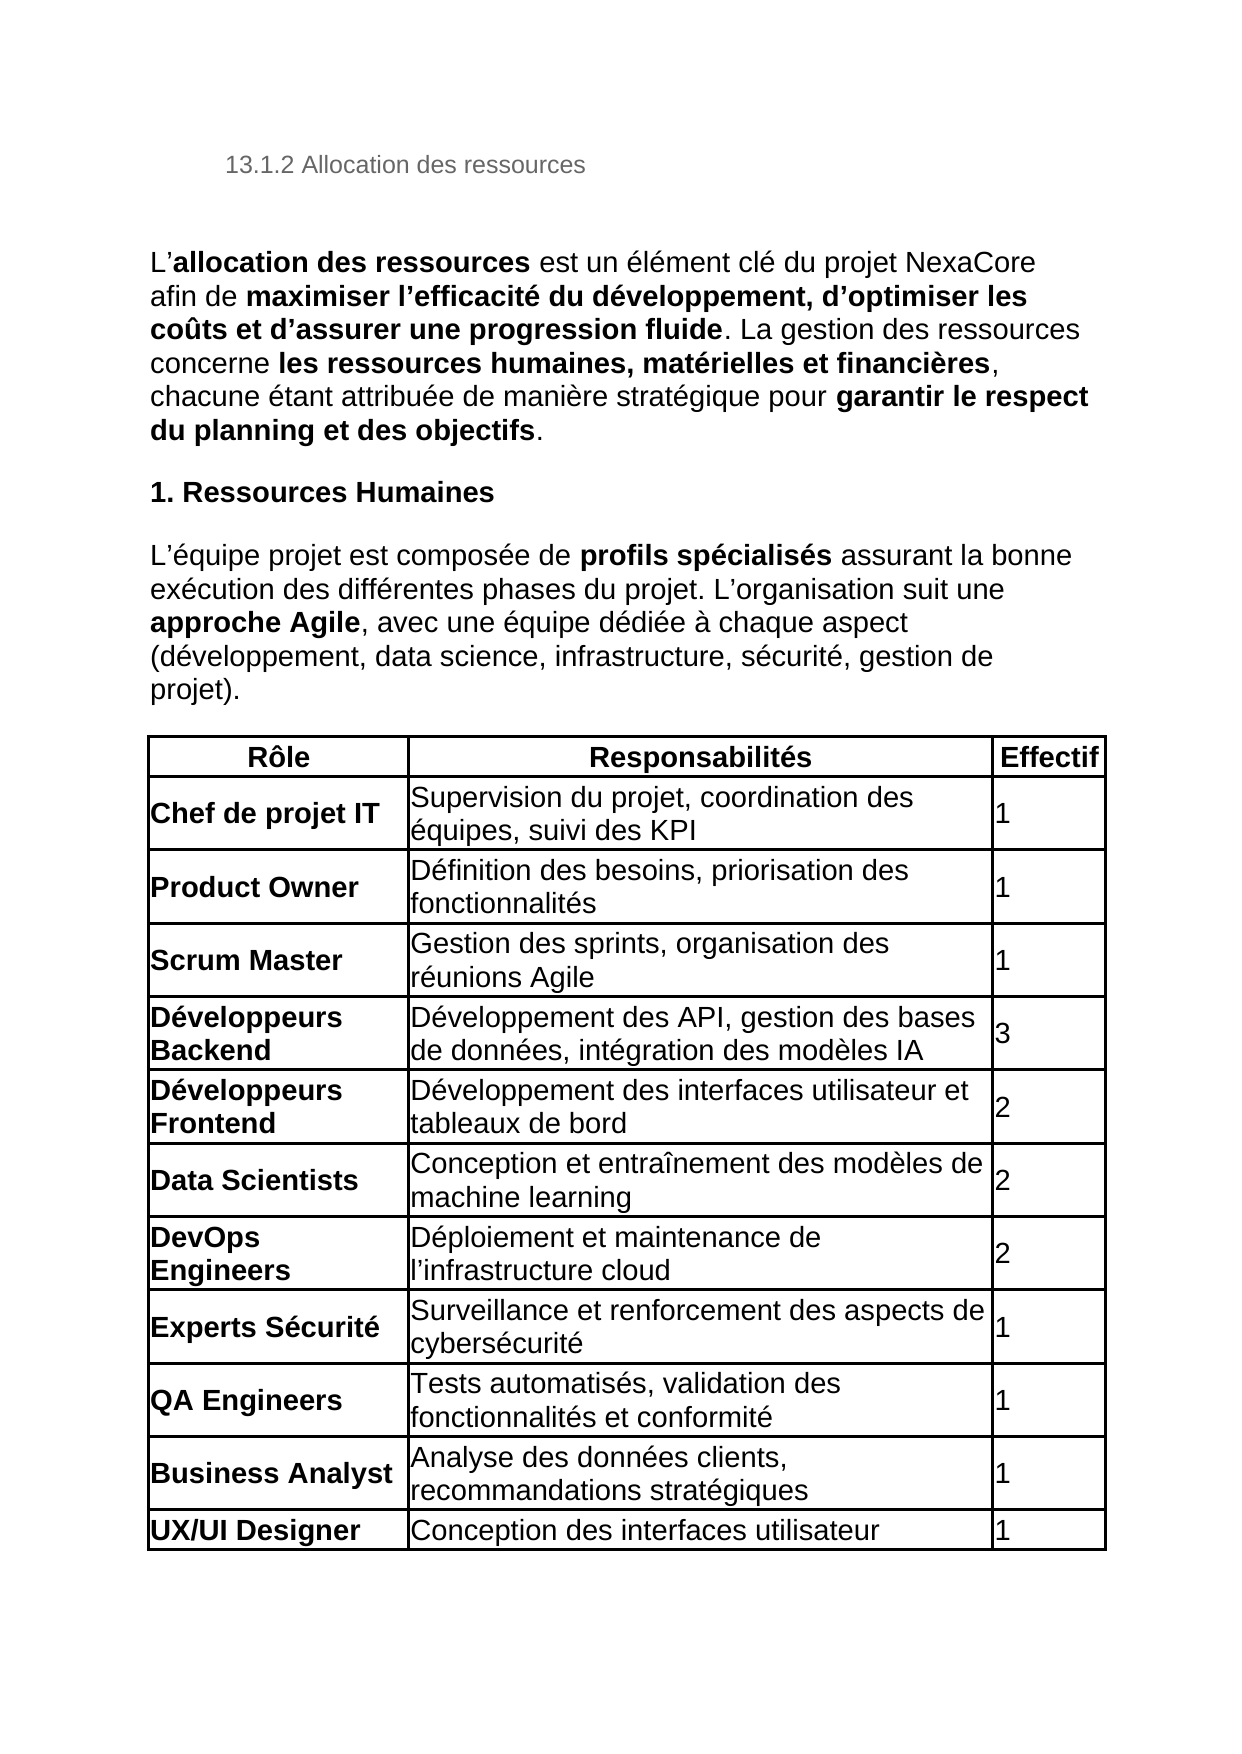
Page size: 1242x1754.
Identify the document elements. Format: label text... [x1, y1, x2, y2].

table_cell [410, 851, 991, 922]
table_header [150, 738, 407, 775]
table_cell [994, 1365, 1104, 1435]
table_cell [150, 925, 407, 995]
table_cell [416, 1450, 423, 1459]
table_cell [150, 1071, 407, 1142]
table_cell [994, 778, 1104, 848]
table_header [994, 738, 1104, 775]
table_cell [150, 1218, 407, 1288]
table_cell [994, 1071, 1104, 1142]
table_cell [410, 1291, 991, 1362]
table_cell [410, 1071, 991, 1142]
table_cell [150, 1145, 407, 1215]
list 13.1.2 Allocation des ressources [185, 150, 1092, 179]
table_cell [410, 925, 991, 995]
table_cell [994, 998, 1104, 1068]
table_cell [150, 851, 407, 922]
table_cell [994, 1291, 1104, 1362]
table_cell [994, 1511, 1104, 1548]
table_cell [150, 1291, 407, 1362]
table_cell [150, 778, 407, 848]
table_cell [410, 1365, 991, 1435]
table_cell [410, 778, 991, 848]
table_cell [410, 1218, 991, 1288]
text L’équipe projet est composée de profils spécialisés assurant la bonne exécution des différentes phases du projet. L’organisation suit une approche Agile, avec une équipe dédiée à chaque aspect (développement, data science, infrastructure, sécurité, gestion de projet). [150, 538, 1092, 706]
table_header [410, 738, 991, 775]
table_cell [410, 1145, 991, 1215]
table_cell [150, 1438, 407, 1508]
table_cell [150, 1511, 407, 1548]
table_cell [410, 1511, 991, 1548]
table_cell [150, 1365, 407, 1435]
text L’allocation des ressources est un élément clé du projet NexaCore afin de maximiser l’efficacité du développement, d’optimiser les coûts et d’assurer une progression fluide. La gestion des ressources concerne les ressources humaines, matérielles et financières, chacune étant attribuée de manière stratégique pour garantir le respect du planning et des objectifs. [150, 245, 1092, 446]
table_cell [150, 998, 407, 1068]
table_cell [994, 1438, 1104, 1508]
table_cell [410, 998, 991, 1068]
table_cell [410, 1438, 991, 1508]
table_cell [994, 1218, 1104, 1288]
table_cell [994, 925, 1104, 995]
text 1. Ressources Humaines [150, 476, 1092, 509]
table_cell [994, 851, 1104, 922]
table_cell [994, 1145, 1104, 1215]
